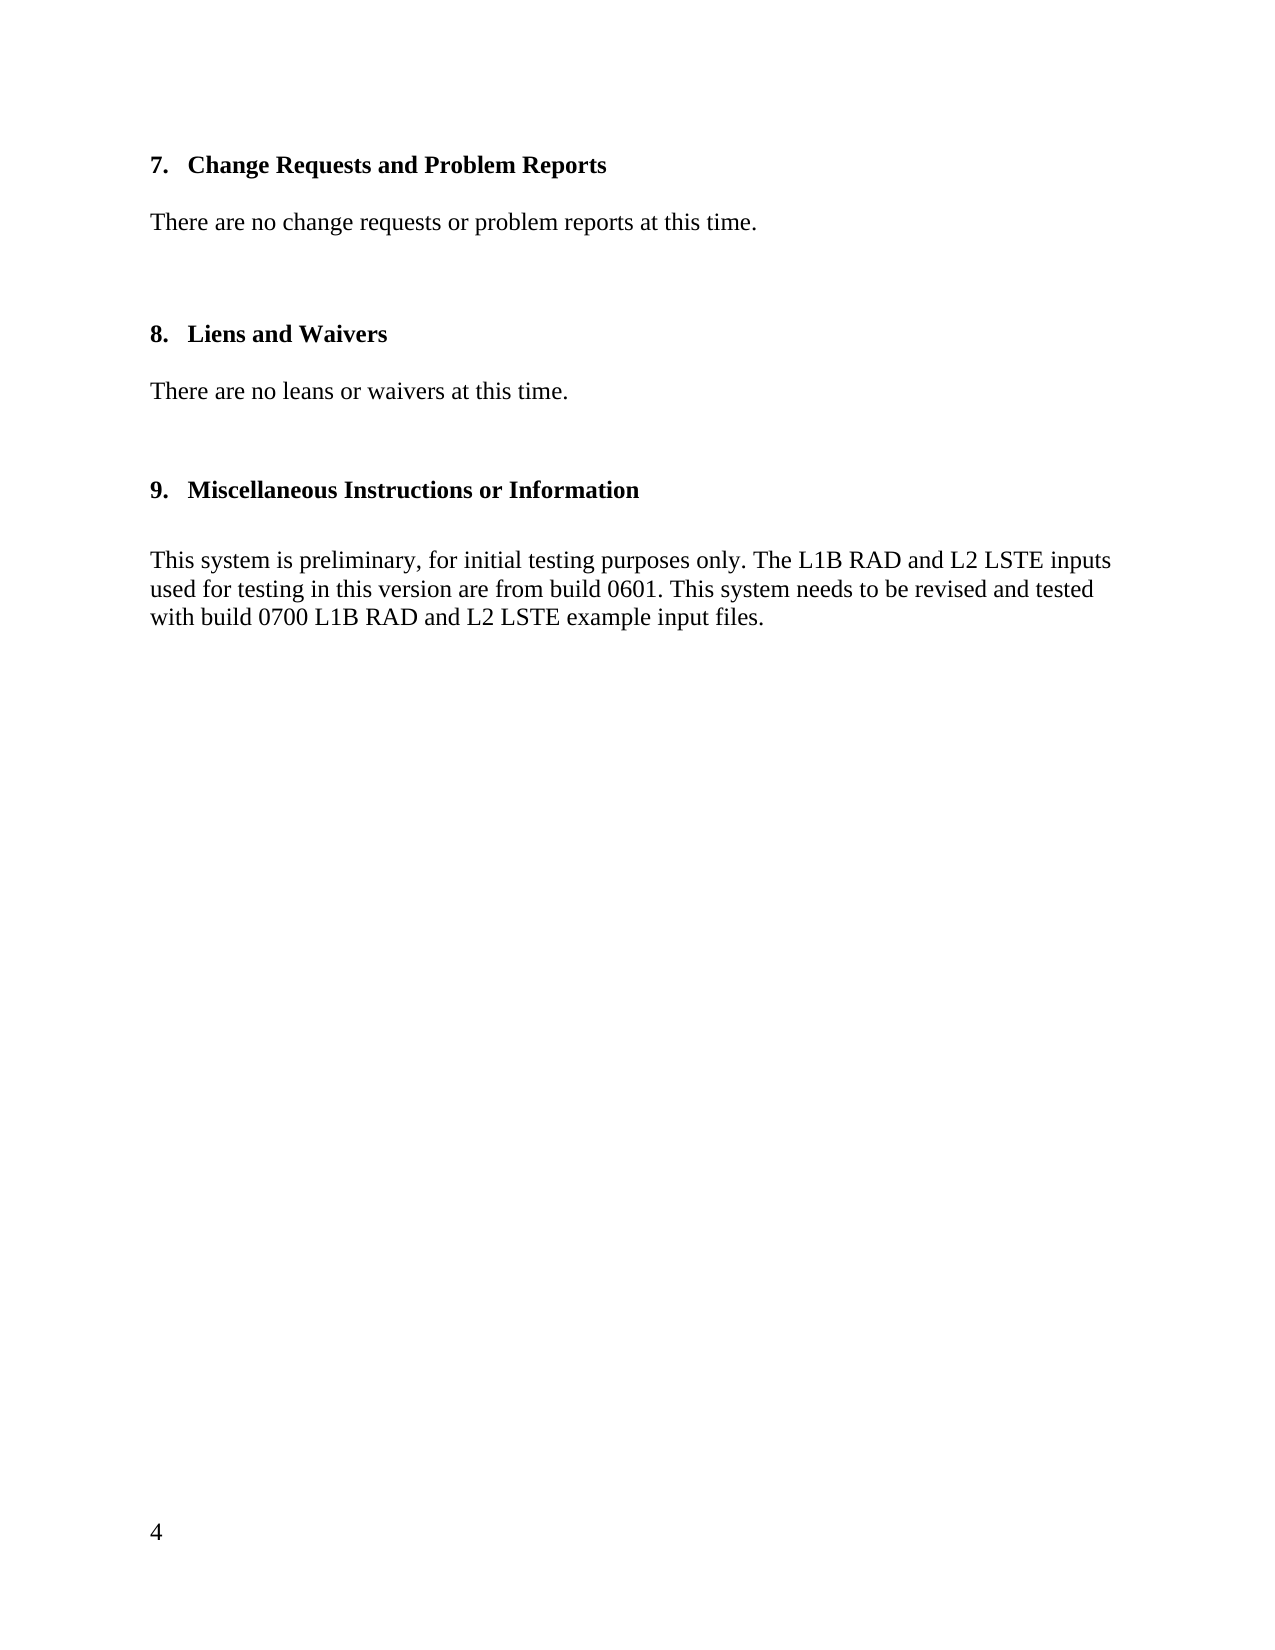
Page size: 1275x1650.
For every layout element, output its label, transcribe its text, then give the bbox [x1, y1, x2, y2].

text There are no change requests or problem reports at this time. [150, 207, 1125, 236]
list Liens and Waivers [150, 319, 1125, 347]
list Change Requests and Problem Reports [150, 150, 1125, 179]
list Miscellaneous Instructions or Information [150, 475, 1125, 504]
text This system is preliminary, for initial testing purposes only. The L1B RAD and L2 LSTE inputs used for testing in this version are from build 0601. This system needs to be revised and tested with build 0700 L1B RAD and L2 LSTE example input files. [150, 545, 1125, 631]
text There are no leans or waivers at this time. [150, 376, 1125, 405]
